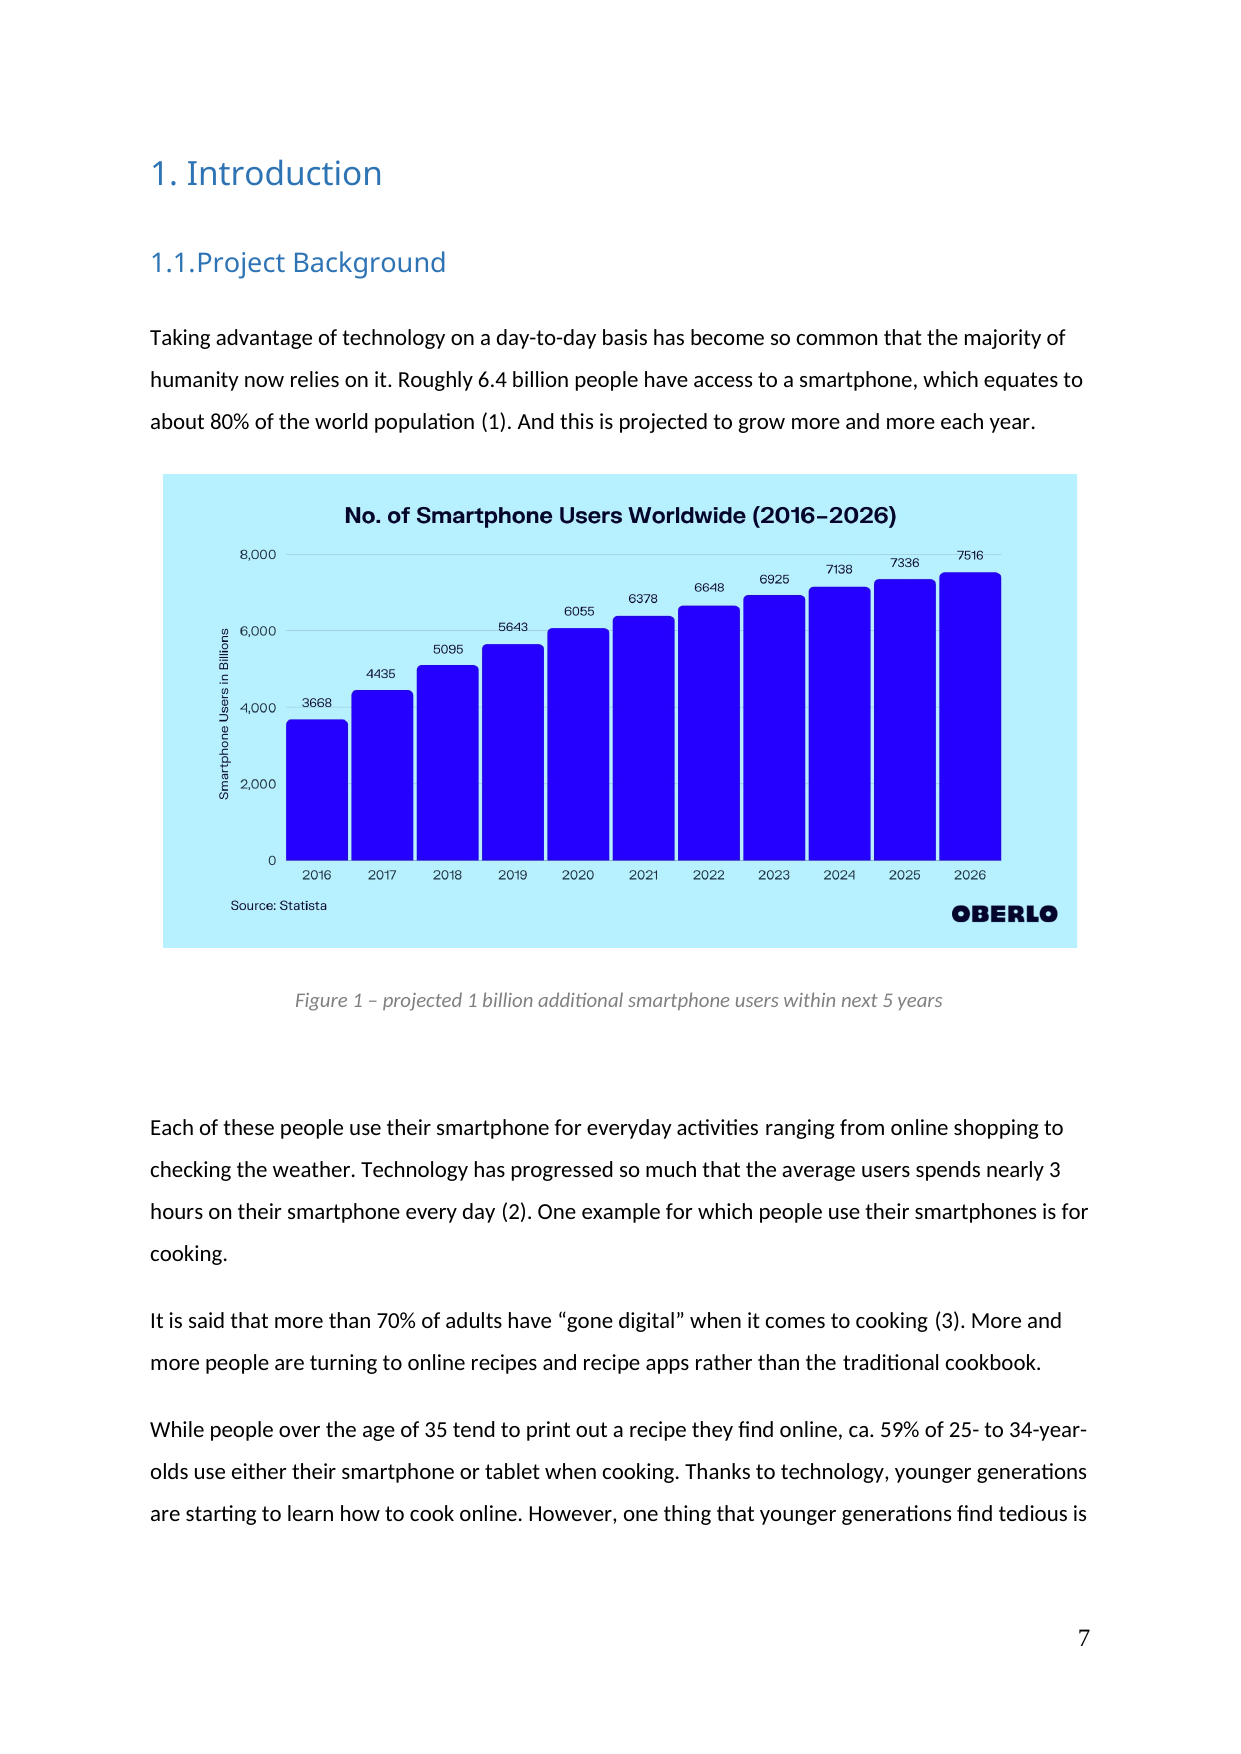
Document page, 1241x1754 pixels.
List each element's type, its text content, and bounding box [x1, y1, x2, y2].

text Taking advantage of technology on a day-to-day basis has become so common that the majority of humanity now relies on it. Roughly 6.4 billion people have access to a smartphone, which equates to about 80% of the world population . And this is projected to grow more and more each year. [150, 323, 1090, 435]
subtitle 1. Introduction [150, 150, 1090, 195]
picture [163, 474, 1078, 948]
text It is said that more than 70% of adults have “gone digital” when it comes to cooking . More and more people are turning to online recipes and recipe apps rather than the traditional cookbook. [150, 1306, 1090, 1376]
text Figure 1 – projected 1 billion additional smartphone users within next 5 years [150, 987, 1090, 1012]
text Each of these people use their smartphone for everyday activities ranging from online shopping to checking the weather. Technology has progressed so much that the average users spends nearly 3 hours on their smartphone every day . One example for which people use their smartphones is for cooking. [150, 1113, 1090, 1267]
subtitle Project Background [150, 243, 1090, 280]
